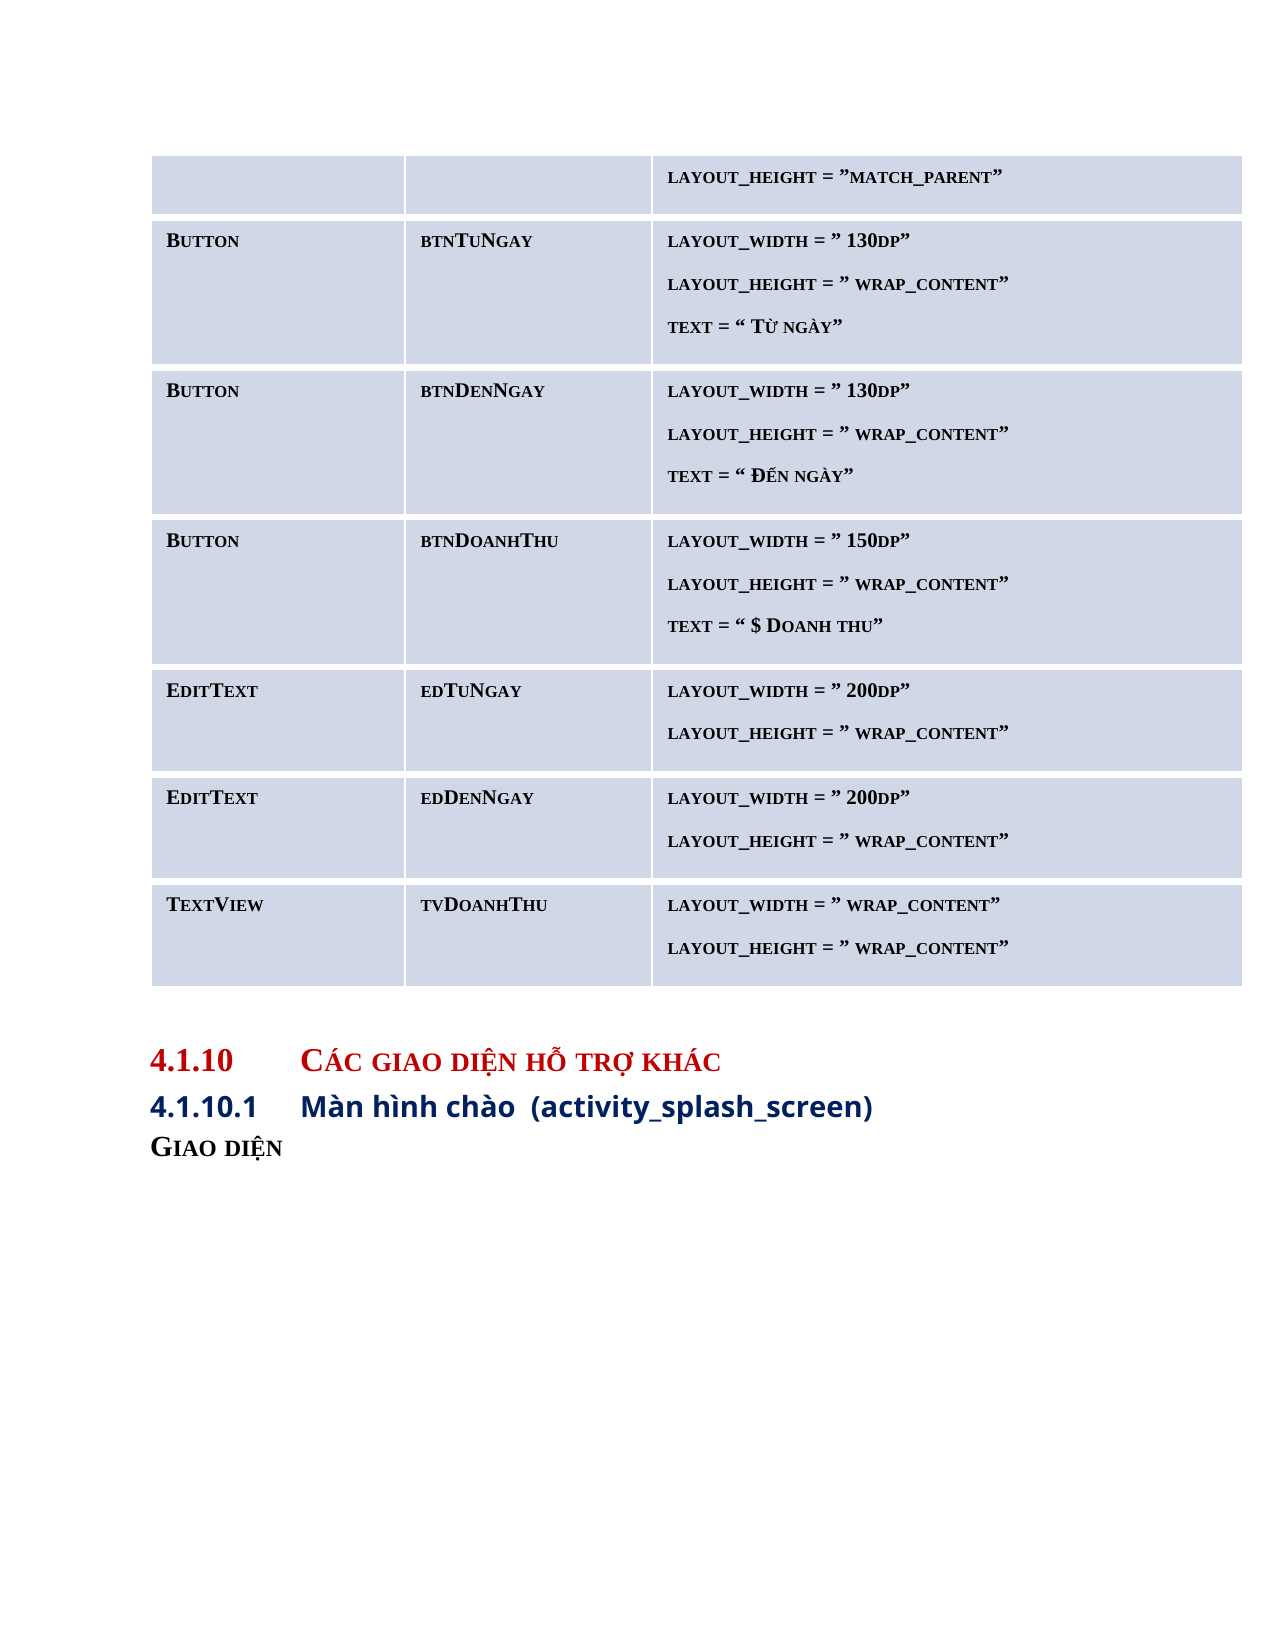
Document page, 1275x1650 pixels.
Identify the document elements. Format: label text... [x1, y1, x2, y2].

table_cell layout_width = ” 200dp” layout_height = ” wrap_content” [653, 670, 1242, 771]
table_cell tvDoanhThu [406, 885, 651, 986]
table_cell Button [152, 520, 404, 664]
table_cell EditText [152, 670, 404, 771]
table_cell edTuNgay [406, 670, 651, 771]
table_cell Button [152, 371, 404, 514]
table_cell layout_width = ” 150dp” layout_height = ” wrap_content” text = “ $ Doanh thu” [653, 520, 1242, 664]
table_cell btnDoanhThu [406, 520, 651, 664]
text Giao diện [150, 1129, 1125, 1162]
table_cell Button [152, 221, 404, 364]
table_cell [653, 156, 1242, 214]
table_cell ConstraintLayout [152, 156, 404, 214]
table_cell TextView [152, 885, 404, 986]
table_cell btnDenNgay [406, 371, 651, 514]
table_cell btnTuNgay [406, 221, 651, 364]
subtitle Màn hình chào (activity_splash_screen) [150, 1086, 1125, 1126]
table_cell [406, 156, 651, 214]
table_cell layout_width = ” 200dp” layout_height = ” wrap_content” [653, 778, 1242, 878]
table_cell edDenNgay [406, 778, 651, 878]
table_cell layout_width = ” 130dp” layout_height = ” wrap_content” text = “ Đến ngày” [653, 371, 1242, 514]
table_cell EditText [152, 778, 404, 878]
table_cell layout_width = ” wrap_content” layout_height = ” wrap_content” [653, 885, 1242, 986]
table_cell layout_width = ” 130dp” layout_height = ” wrap_content” text = “ Từ ngày” [653, 221, 1242, 364]
subtitle Các giao diện hỗ trợ khác [150, 1040, 1125, 1079]
